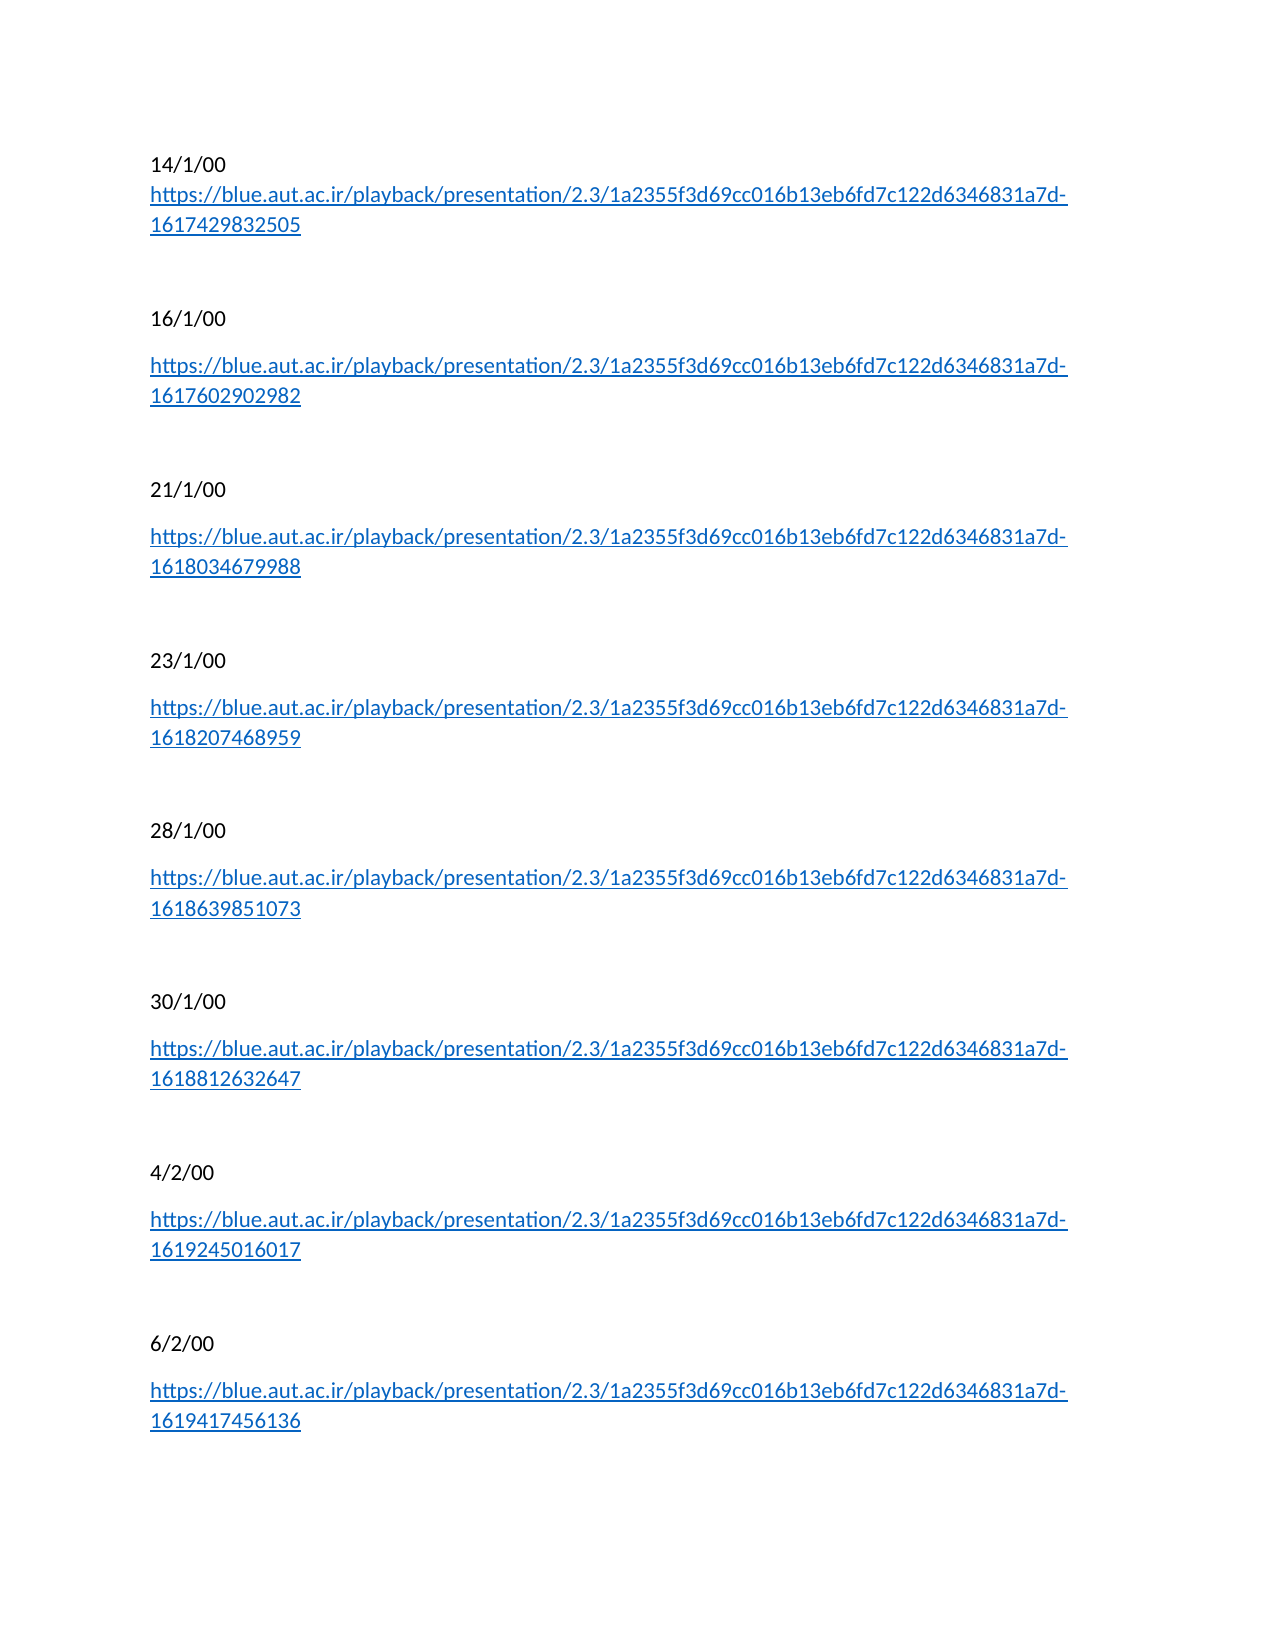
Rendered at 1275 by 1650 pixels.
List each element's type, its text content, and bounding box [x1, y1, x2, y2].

text 30/1/00 [150, 987, 1125, 1016]
text 6/2/00 [150, 1329, 1125, 1357]
text 4/2/00 [150, 1158, 1125, 1186]
text 16/1/00 [150, 304, 1125, 332]
text https://blue.aut.ac.ir/playback/presentation/2.3/1a2355f3d69cc016b13eb6fd7c122d6346831a7d-1619417456136 [150, 1376, 1125, 1434]
text https://blue.aut.ac.ir/playback/presentation/2.3/1a2355f3d69cc016b13eb6fd7c122d6346831a7d-1617602902982 [150, 351, 1125, 409]
text 14/1/00 https://blue.aut.ac.ir/playback/presentation/2.3/1a2355f3d69cc016b13eb6fd7c122d6346831a7d-1617429832505 [150, 150, 1125, 238]
text https://blue.aut.ac.ir/playback/presentation/2.3/1a2355f3d69cc016b13eb6fd7c122d6346831a7d-1618207468959 [150, 693, 1125, 751]
text https://blue.aut.ac.ir/playback/presentation/2.3/1a2355f3d69cc016b13eb6fd7c122d6346831a7d-1619245016017 [150, 1205, 1125, 1263]
text https://blue.aut.ac.ir/playback/presentation/2.3/1a2355f3d69cc016b13eb6fd7c122d6346831a7d-1618034679988 [150, 522, 1125, 580]
text 23/1/00 [150, 646, 1125, 674]
text https://blue.aut.ac.ir/playback/presentation/2.3/1a2355f3d69cc016b13eb6fd7c122d6346831a7d-1618639851073 [150, 863, 1125, 922]
text 28/1/00 [150, 817, 1125, 845]
text 21/1/00 [150, 475, 1125, 503]
text https://blue.aut.ac.ir/playback/presentation/2.3/1a2355f3d69cc016b13eb6fd7c122d6346831a7d-1618812632647 [150, 1034, 1125, 1093]
